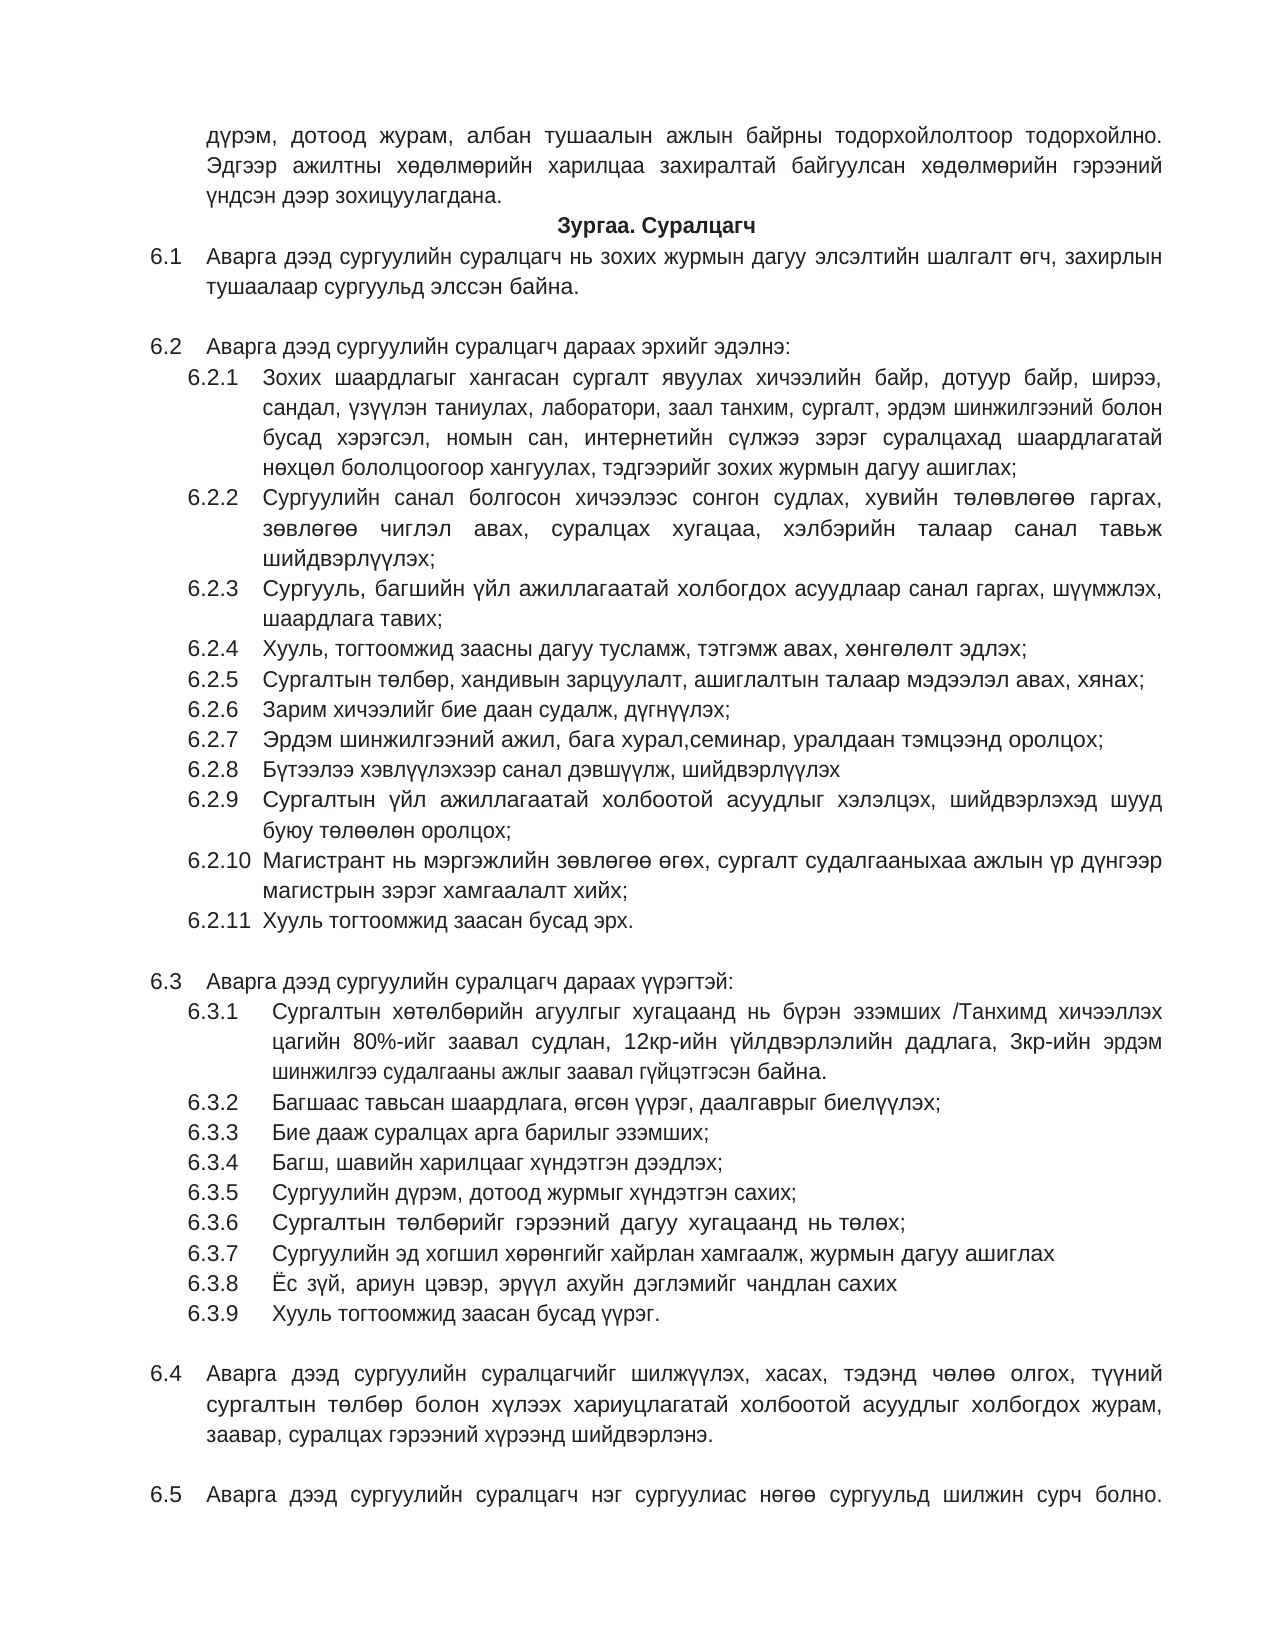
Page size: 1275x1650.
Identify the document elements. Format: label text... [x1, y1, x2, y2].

list Аварга дээд сургуулийн суралцагч дараах эрхийг эдэлнэ: [150, 333, 1162, 360]
list Сургалтын төлбөр, хандивын зарцуулалт, ашиглалтын талаар мэдээлэл авах, хянах; [187, 666, 1162, 692]
list Хууль тогтоомжид заасан бусад эрх. [187, 907, 1162, 934]
list Зохих шаардлагыг хангасан сургалт явуулах хичээлийн байр, дотуур байр, ширээ, сандал, үзүүлэн таниулах, лаборатори, заал танхим, сургалт, эрдэм шинжилгээний болон бусад хэрэгсэл, номын сан, интернетийн сүлжээ зэрэг суралцахад шаардлагатай нөхцөл бололцоогоор хангуулах, тэдгээрийг зохих журмын дагуу ашиглах; [187, 363, 1162, 481]
list Сургуулийн санал болгосон хичээлээс сонгон судлах, хувийн төлөвлөгөө гаргах, зөвлөгөө чиглэл авах, суралцах хугацаа, хэлбэрийн талаар санал тавьж шийдвэрлүүлэх; [187, 484, 1162, 571]
subtitle Зургаа. Суралцагч [150, 212, 1162, 239]
list Сургалтын төлбөрийг гэрээний дагуу хугацаанд нь төлөх; [187, 1209, 1162, 1236]
list Аварга дээд сургуулийн суралцагч дараах үүрэгтэй: [150, 968, 1162, 994]
list Аварга дээд сургуулийн суралцагчийг шилжүүлэх, хасах, тэдэнд чөлөө олгох, түүний сургалтын төлбөр болон хүлээх хариуцлагатай холбоотой асуудлыг холбогдох журам, заавар, суралцах гэрээний хүрээнд шийдвэрлэнэ. [150, 1360, 1162, 1447]
list Аварга дээд сургуулийн суралцагч нь зохих журмын дагуу элсэлтийн шалгалт өгч, захирлын тушаалаар сургуульд элссэн байна. [150, 243, 1162, 299]
list Бие дааж суралцах арга барилыг эзэмших; [187, 1119, 1162, 1145]
list Сургууль, багшийн үйл ажиллагаатай холбогдох асуудлаар санал гаргах, шүүмжлэх, шаардлага тавих; [187, 575, 1162, 632]
list Ёс зүй, ариун цэвэр, эрүүл ахуйн дэглэмийг чандлан сахих [187, 1270, 1162, 1296]
list Хууль, тогтоомжид заасны дагуу тусламж, тэтгэмж авах, хөнгөлөлт эдлэх; [187, 635, 1162, 662]
list Сургуулийн эд хогшил хөрөнгийг хайрлан хамгаалж, журмын дагуу ашиглах [187, 1239, 1162, 1266]
list Сургуулийн дүрэм, дотоод журмыг хүндэтгэн сахих; [187, 1179, 1162, 1206]
list Хууль тогтоомжид заасан бусад үүрэг. [187, 1300, 1162, 1326]
list Багшаас тавьсан шаардлага, өгсөн үүрэг, даалгаврыг биелүүлэх; [187, 1088, 1162, 1115]
list Сургалтын үйл ажиллагаатай холбоотой асуудлыг хэлэлцэх, шийдвэрлэхэд шууд буюу төлөөлөн оролцох; [187, 786, 1162, 843]
list Бүтээлээ хэвлүүлэхээр санал дэвшүүлж, шийдвэрлүүлэх [187, 756, 1162, 783]
list Эрдэм шинжилгээний ажил, бага хурал,семинар, уралдаан тэмцээнд оролцох; [187, 726, 1162, 752]
list Сургалтын хөтөлбөрийн агуулгыг хугацаанд нь бүрэн эзэмших /Танхимд хичээллэх цагийн 80%-ийг заавал судлан, 12кр-ийн үйлдвэрлэлийн дадлага, 3кр-ийн эрдэм шинжилгээ судалгааны ажлыг заавал гүйцэтгэсэн байна. [187, 998, 1162, 1085]
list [150, 122, 1162, 209]
list Зарим хичээлийг бие даан судалж, дүгнүүлэх; [187, 696, 1162, 722]
list Магистрант нь мэргэжлийн зөвлөгөө өгөх, сургалт судалгааныхаа ажлын үр дүнгээр магистрын зэрэг хамгаалалт хийх; [187, 847, 1162, 903]
list Багш, шавийн харилцааг хүндэтгэн дээдлэх; [187, 1149, 1162, 1175]
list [150, 1481, 1162, 1508]
